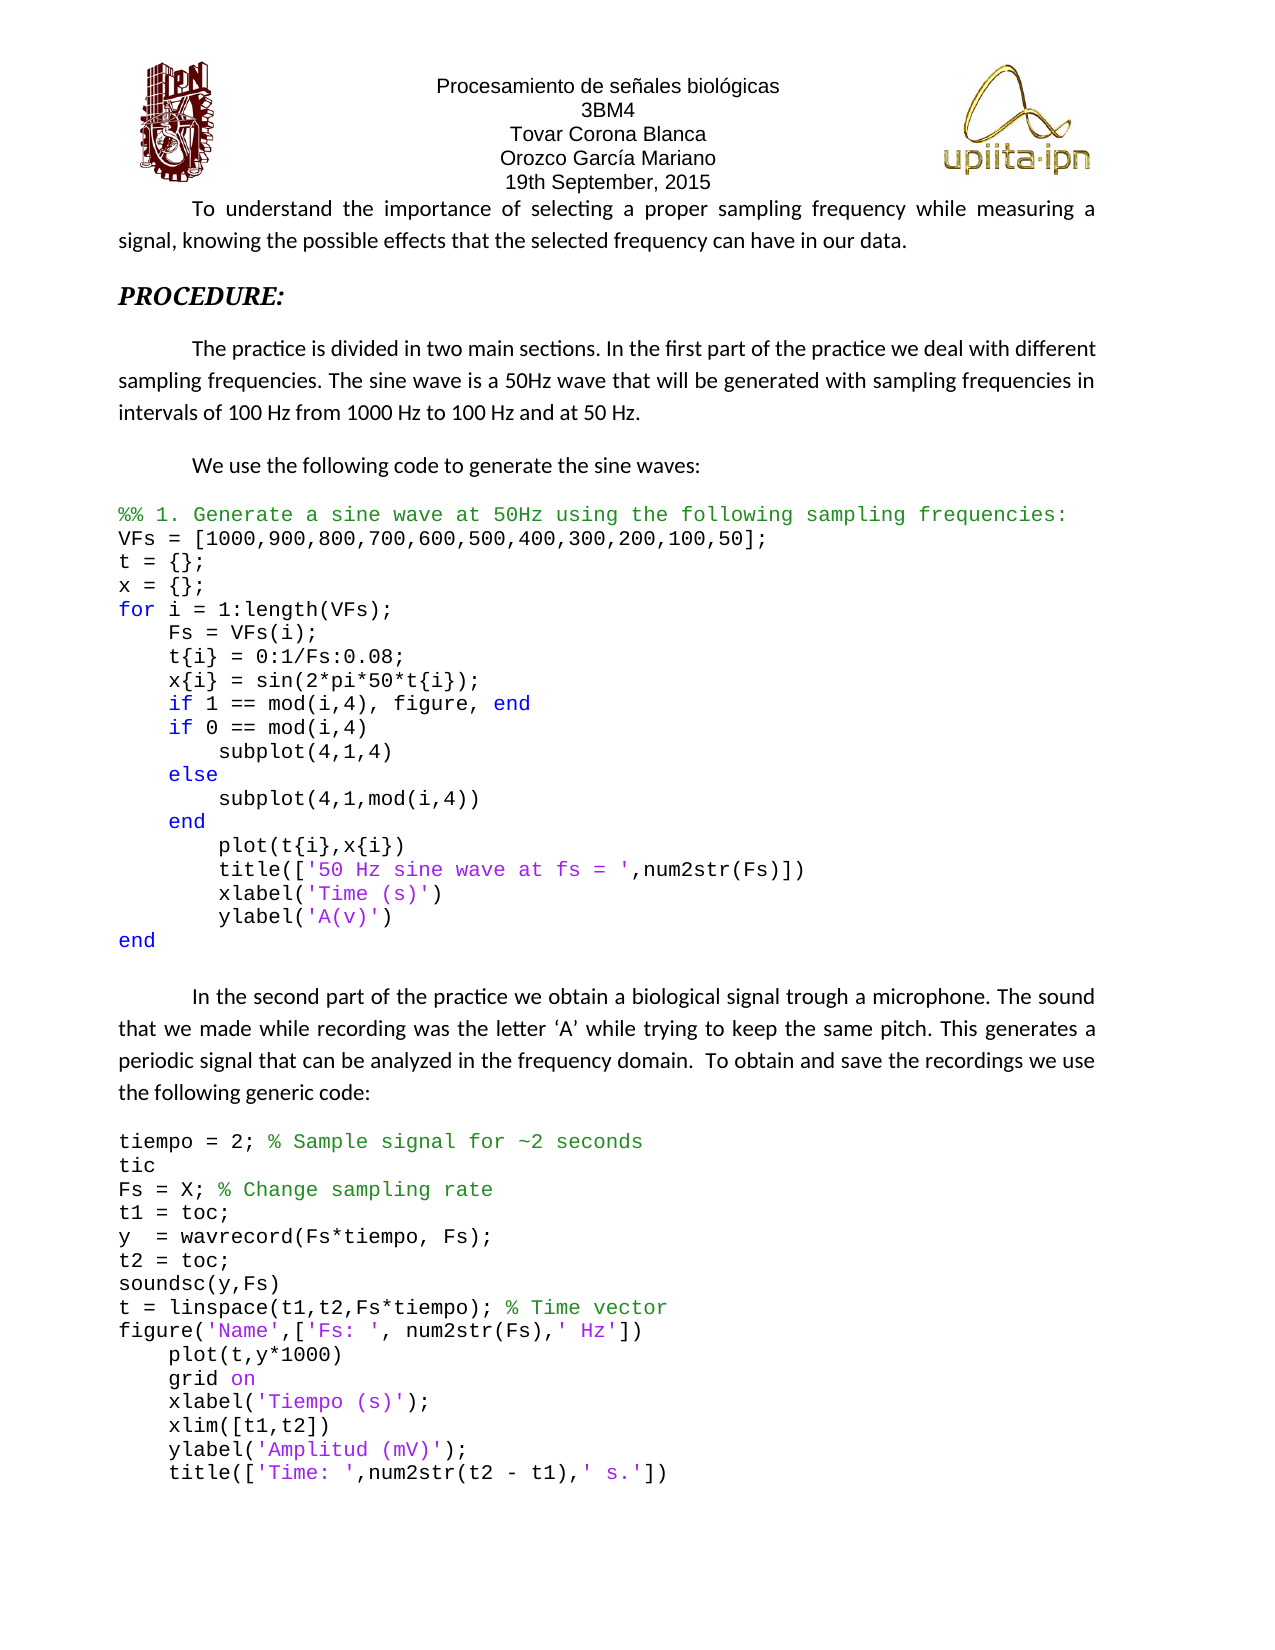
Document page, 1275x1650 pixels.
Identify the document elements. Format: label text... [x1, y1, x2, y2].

text if 1 == mod(i,4), figure, end [118, 693, 1098, 717]
text t2 = toc; [118, 1249, 1098, 1273]
text title(['50 Hz sine wave at fs = ',num2str(Fs)]) [118, 859, 1098, 882]
text figure('Name',['Fs: ', num2str(Fs),' Hz']) [118, 1321, 1098, 1344]
text ylabel('Amplitud (mV)'); [118, 1439, 1098, 1462]
text We use the following code to generate the sine waves: [118, 451, 1098, 479]
text xlim([t1,t2]) [118, 1415, 1098, 1439]
text end [118, 930, 1098, 953]
text ylabel('A(v)') [118, 906, 1098, 930]
text VFs = [1000,900,800,700,600,500,400,300,200,100,50]; [118, 528, 1098, 551]
text Fs = VFs(i); [118, 622, 1098, 646]
text subplot(4,1,mod(i,4)) [118, 788, 1098, 812]
text t = linspace(t1,t2,Fs*tiempo); % Time vector [118, 1297, 1098, 1321]
text soundsc(y,Fs) [118, 1273, 1098, 1297]
text tic [118, 1155, 1098, 1179]
text if 0 == mod(i,4) [118, 717, 1098, 741]
text The practice is divided in two main sections. In the first part of the practice we deal with different sampling frequencies. The sine wave is a 50Hz wave that will be generated with sampling frequencies in intervals of 100 Hz from 1000 Hz to 100 Hz and at 50 Hz. [118, 334, 1098, 426]
text plot(t,y*1000) [118, 1344, 1098, 1368]
text x{i} = sin(2*pi*50*t{i}); [118, 670, 1098, 693]
text else [118, 764, 1098, 788]
text plot(t{i},x{i}) [118, 835, 1098, 859]
text xlabel('Time (s)') [118, 882, 1098, 906]
text t = {}; [118, 551, 1098, 575]
text In the second part of the practice we obtain a biological signal trough a microphone. The sound that we made while recording was the letter ‘A’ while trying to keep the same pitch. This generates a periodic signal that can be analyzed in the frequency domain. To obtain and save the recordings we use the following generic code: [118, 982, 1098, 1106]
text Fs = X; % Change sampling rate [118, 1179, 1098, 1202]
picture [943, 63, 1091, 194]
text t{i} = 0:1/Fs:0.08; [118, 646, 1098, 670]
text %% 1. Generate a sine wave at 50Hz using the following sampling frequencies: [118, 504, 1098, 528]
text title(['Time: ',num2str(t2 - t1),' s.']) [118, 1462, 1098, 1486]
text xlabel('Tiempo (s)'); [118, 1391, 1098, 1415]
text for i = 1:length(VFs); [118, 599, 1098, 622]
text x = {}; [118, 575, 1098, 599]
text PROCEDURE: [118, 279, 1098, 313]
picture [116, 59, 241, 185]
text grid on [118, 1368, 1098, 1391]
text To understand the importance of selecting a proper sampling frequency while measuring a signal, knowing the possible effects that the selected frequency can have in our data. [118, 194, 1098, 254]
text tiempo = 2; % Sample signal for ~2 seconds [118, 1131, 1098, 1155]
text t1 = toc; [118, 1202, 1098, 1226]
text y = wavrecord(Fs*tiempo, Fs); [118, 1226, 1098, 1249]
text end [118, 812, 1098, 835]
text subplot(4,1,4) [118, 741, 1098, 764]
